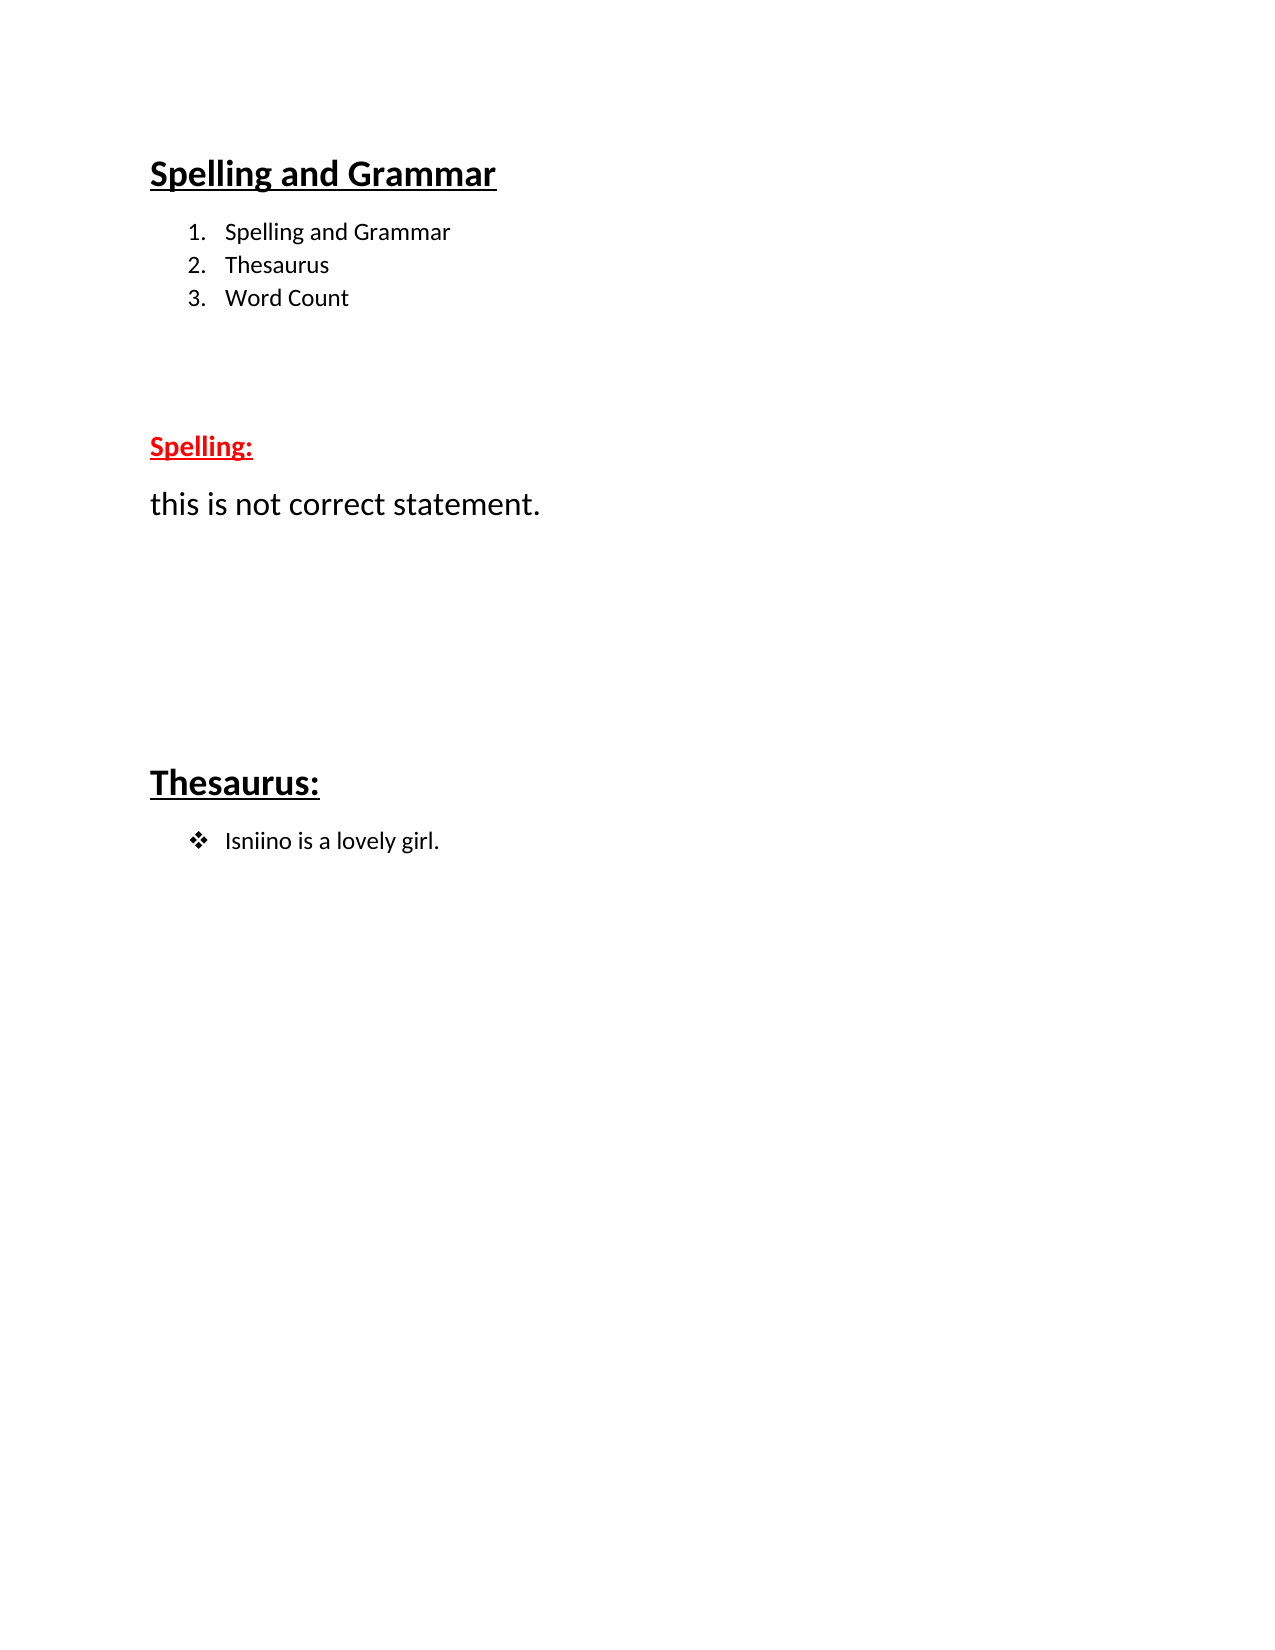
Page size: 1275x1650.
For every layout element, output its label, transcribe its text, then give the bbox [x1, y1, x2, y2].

text Thesaurus: [150, 759, 1125, 804]
text Spelling and Grammar [150, 150, 1125, 196]
list Word Count [187, 282, 1125, 312]
list Thesaurus [187, 249, 1125, 279]
list Spelling and Grammar [187, 216, 1125, 247]
text this is not correct statement. [150, 483, 1125, 524]
list Isniino is a lovely girl. [187, 825, 1125, 855]
text Spelling: [150, 428, 1125, 464]
